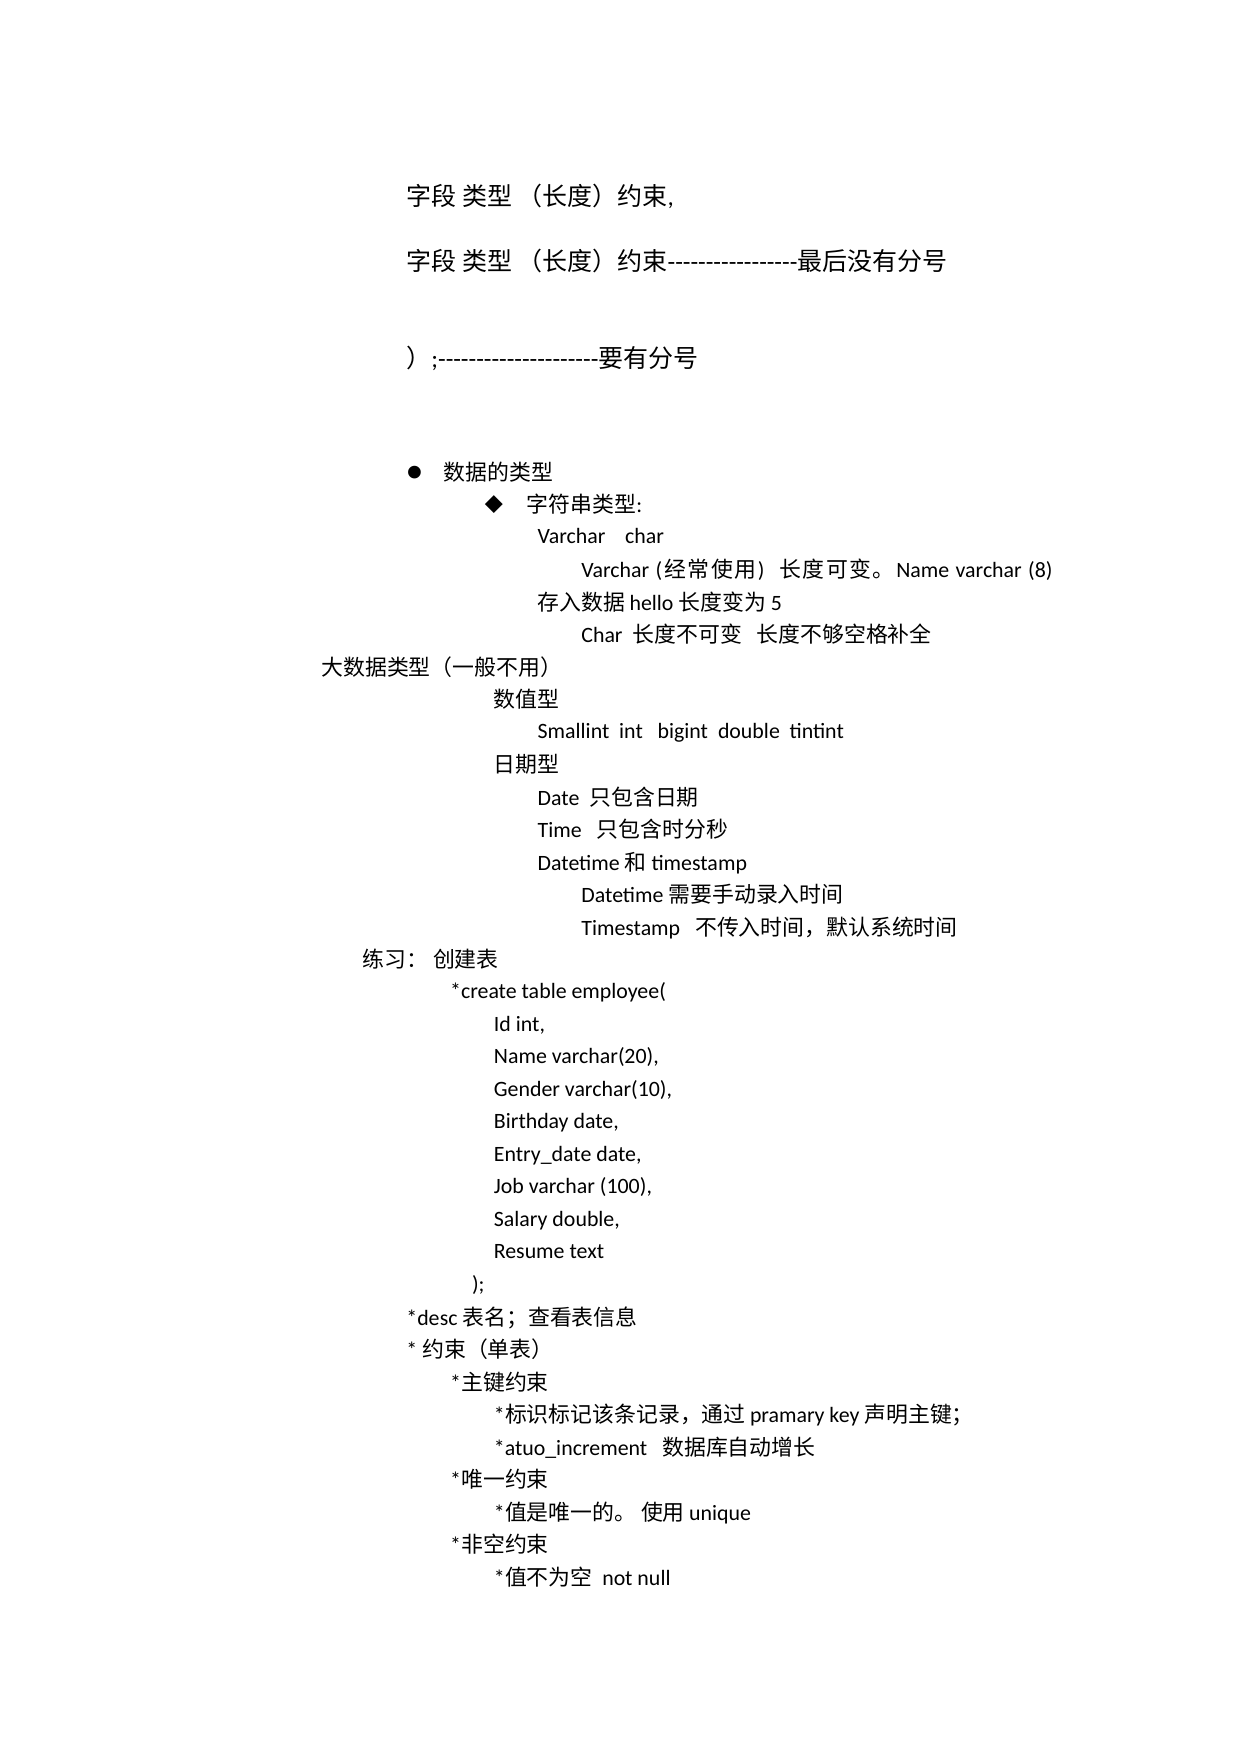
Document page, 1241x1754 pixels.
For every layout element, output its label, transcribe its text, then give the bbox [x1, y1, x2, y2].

text Date 只包含日期 [187, 779, 1053, 812]
text Gender varchar(10), [187, 1072, 1053, 1104]
text *desc 表名；查看表信息 [187, 1299, 1053, 1332]
text ）;---------------------要有分号 [362, 324, 1053, 389]
text *主键约束 [187, 1364, 1053, 1397]
text *值不为空 not null [187, 1559, 1053, 1592]
text *值是唯一的。 使用unique [187, 1494, 1053, 1527]
text Timestamp 不传入时间，默认系统时间 [187, 909, 1053, 942]
text Entry_date date, [187, 1137, 1053, 1169]
text Time 只包含时分秒 [187, 812, 1053, 844]
list 字符串类型: [483, 487, 1053, 519]
text Job varchar (100), [187, 1169, 1053, 1202]
text *非空约束 [187, 1527, 1053, 1559]
list 数据的类型 [406, 454, 1053, 487]
text Salary double, [187, 1202, 1053, 1234]
text Resume text [187, 1234, 1053, 1267]
text Id int, [187, 1007, 1053, 1039]
text *唯一约束 [187, 1462, 1053, 1494]
text Name varchar(20), [187, 1039, 1053, 1072]
text 字段 类型 （长度）约束, [362, 162, 1053, 227]
text 练习： 创建表 [187, 942, 1053, 974]
text Datetime 和 timestamp [187, 844, 1053, 877]
text Datetime 需要手动录入时间 [187, 877, 1053, 909]
list Varchar char [537, 519, 1053, 552]
text 大数据类型（一般不用） [187, 649, 1053, 682]
text *标识标记该条记录，通过pramary key 声明主键； [187, 1397, 1053, 1429]
list Char 长度不可变 长度不够空格补全 [537, 617, 1053, 649]
list Smallint int bigint double tintint [537, 714, 1053, 747]
text *atuo_increment 数据库自动增长 [187, 1429, 1053, 1462]
text 字段 类型 （长度）约束-----------------最后没有分号 [362, 227, 1053, 292]
text 日期型 [187, 747, 1053, 779]
text 数值型 [187, 682, 1053, 714]
text ); [187, 1267, 1053, 1299]
text Birthday date, [187, 1104, 1053, 1137]
text *create table employee( [187, 974, 1053, 1007]
text * 约束（单表） [187, 1332, 1053, 1364]
list Varchar (经常使用) 长度可变。Name varchar (8) 存入数据hello 长度变为 5 [537, 552, 1053, 617]
